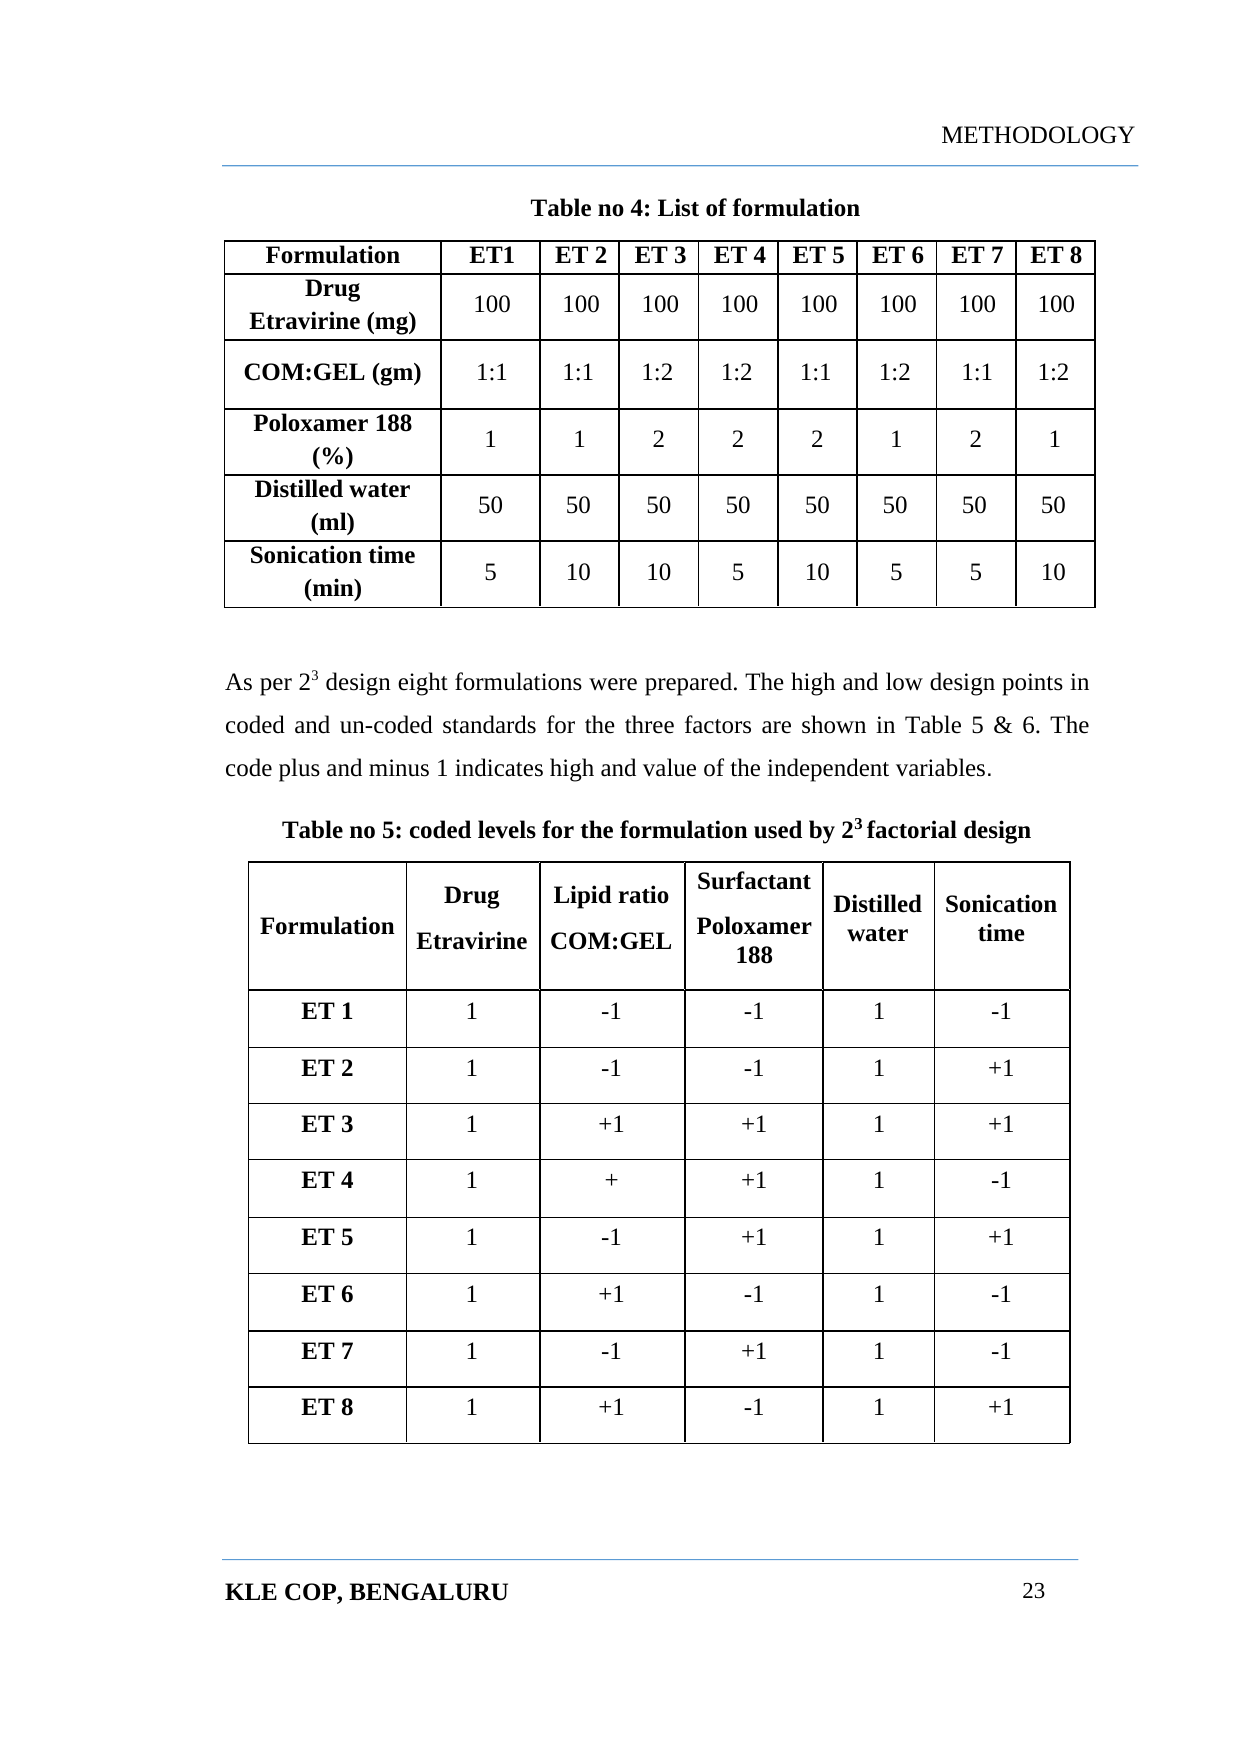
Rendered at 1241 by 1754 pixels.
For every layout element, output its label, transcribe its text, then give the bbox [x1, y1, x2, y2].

table_cell 100 [541, 275, 618, 339]
table_cell -1 [935, 1332, 1069, 1386]
table_cell 1 [824, 1048, 934, 1103]
table_cell 50 [442, 476, 539, 540]
table_cell 10 [778, 542, 857, 607]
table_cell 2 [699, 410, 777, 474]
table_cell 10 [619, 542, 698, 607]
subtitle Table no 5: coded levels for the formulation used by 23 factorial design [282, 814, 1121, 844]
table_cell 1 [442, 410, 539, 474]
table_cell 1 [541, 410, 618, 474]
table_cell +1 [541, 1274, 684, 1330]
table_header ET 4 [699, 242, 777, 273]
table_cell -1 [541, 1048, 684, 1103]
table_cell 1 [407, 1218, 539, 1273]
table_header ET 5 [779, 242, 856, 273]
table_header ET 2 [541, 242, 618, 273]
table_cell 1 [824, 1332, 934, 1386]
table_cell 1 [406, 1388, 539, 1443]
table_cell 1 [824, 1104, 934, 1159]
table_header ET1 [442, 242, 539, 273]
table_cell ET 3 [249, 1104, 406, 1159]
table_cell 1:1 [442, 341, 539, 408]
table_cell + [541, 1160, 684, 1217]
table_cell -1 [935, 991, 1069, 1047]
table_cell 1 [823, 1388, 934, 1443]
table_header ET 6 [858, 242, 936, 273]
table_cell 100 [442, 275, 539, 339]
table_cell 1:2 [699, 341, 777, 408]
table_cell COM:GEL (gm) [225, 341, 440, 408]
table_cell +1 [541, 1104, 684, 1159]
table_cell 50 [779, 476, 856, 540]
table_cell 10 [1016, 542, 1094, 607]
table_cell 2 [937, 410, 1015, 474]
table_cell -1 [935, 1160, 1069, 1217]
table_cell -1 [686, 1274, 822, 1330]
table_cell +1 [686, 1160, 822, 1217]
table_cell 100 [699, 275, 777, 339]
table_cell 1 [824, 1218, 934, 1273]
table_cell -1 [541, 1332, 684, 1386]
table_cell -1 [935, 1274, 1069, 1330]
table_cell 1 [407, 1160, 539, 1217]
table_cell 100 [1017, 275, 1094, 339]
text As per 23 design eight formulations were prepared. The high and low design points in coded and un-coded standards for the three factors are shown in Table 5 & 6. The code plus and minus 1 indicates high and value of the independent variables. [225, 667, 1090, 782]
subtitle Table no 4: List of formulation [530, 193, 1121, 222]
table_header Formulation [225, 242, 440, 273]
table_cell Poloxamer 188 (%) [225, 410, 440, 474]
table_cell 1:1 [541, 341, 618, 408]
table_cell -1 [541, 991, 684, 1047]
table_header Distilled water [824, 863, 934, 989]
table_cell ET 7 [249, 1332, 406, 1386]
table_cell 2 [620, 410, 698, 474]
table_cell 1:2 [620, 341, 698, 408]
table_cell +1 [540, 1388, 684, 1443]
table_cell 50 [620, 476, 698, 540]
table_cell +1 [686, 1218, 822, 1273]
table_cell 5 [698, 542, 777, 607]
table_cell 1:2 [858, 341, 936, 408]
table_header Sonication time [935, 863, 1069, 989]
table_cell 1:1 [937, 341, 1015, 408]
table_cell 50 [699, 476, 777, 540]
table_cell 100 [937, 275, 1015, 339]
table_cell ET 2 [249, 1048, 406, 1103]
table_cell 100 [779, 275, 856, 339]
table_cell 100 [620, 275, 698, 339]
table_cell 50 [1017, 476, 1094, 540]
table_cell -1 [541, 1218, 684, 1273]
table_cell 1:2 [1017, 341, 1094, 408]
table_cell ET 5 [249, 1218, 406, 1273]
table_cell 5 [857, 542, 936, 607]
table_cell -1 [686, 991, 822, 1047]
table_cell Drug Etravirine (mg) [225, 275, 440, 339]
table_cell 5 [936, 542, 1016, 607]
table_cell 100 [858, 275, 936, 339]
table_header ET 7 [937, 242, 1015, 273]
table_cell 50 [858, 476, 936, 540]
table_header Lipid ratio COM:GEL [541, 863, 684, 989]
table_header Formulation [249, 863, 406, 989]
table_cell ET 8 [249, 1388, 406, 1443]
table_cell 1 [1017, 410, 1094, 474]
table_cell 1 [824, 991, 934, 1047]
table_cell ET 6 [249, 1274, 406, 1330]
table_cell +1 [686, 1332, 822, 1386]
table_cell 1 [407, 991, 539, 1047]
table_header ET 8 [1017, 242, 1094, 273]
table_cell 1 [407, 1274, 539, 1330]
table_cell 1 [407, 1048, 539, 1103]
table_cell 10 [540, 542, 619, 607]
table_header Surfactant Poloxamer 188 [686, 863, 822, 989]
table_cell Distilled water (ml) [225, 476, 440, 540]
table_cell 1 [824, 1274, 934, 1330]
table_cell 1 [407, 1332, 539, 1386]
table_header ET 3 [620, 242, 698, 273]
table_cell +1 [935, 1104, 1069, 1159]
table_cell 1 [824, 1160, 934, 1217]
table_cell 1:1 [779, 341, 856, 408]
table_cell +1 [934, 1388, 1069, 1443]
table_cell +1 [935, 1218, 1069, 1273]
table_cell Sonication time (min) [225, 542, 440, 607]
table_cell ET 4 [249, 1160, 406, 1217]
table_cell 1 [858, 410, 936, 474]
table_cell 2 [779, 410, 856, 474]
table_cell -1 [686, 1048, 822, 1103]
table_header Drug Etravirine [407, 863, 539, 989]
table_cell 1 [407, 1104, 539, 1159]
table_cell ET 1 [249, 991, 406, 1047]
table_cell +1 [686, 1104, 822, 1159]
table_cell -1 [685, 1388, 822, 1443]
table_cell 50 [541, 476, 618, 540]
table_cell +1 [935, 1048, 1069, 1103]
table_cell 5 [440, 542, 539, 607]
table_cell 50 [937, 476, 1015, 540]
